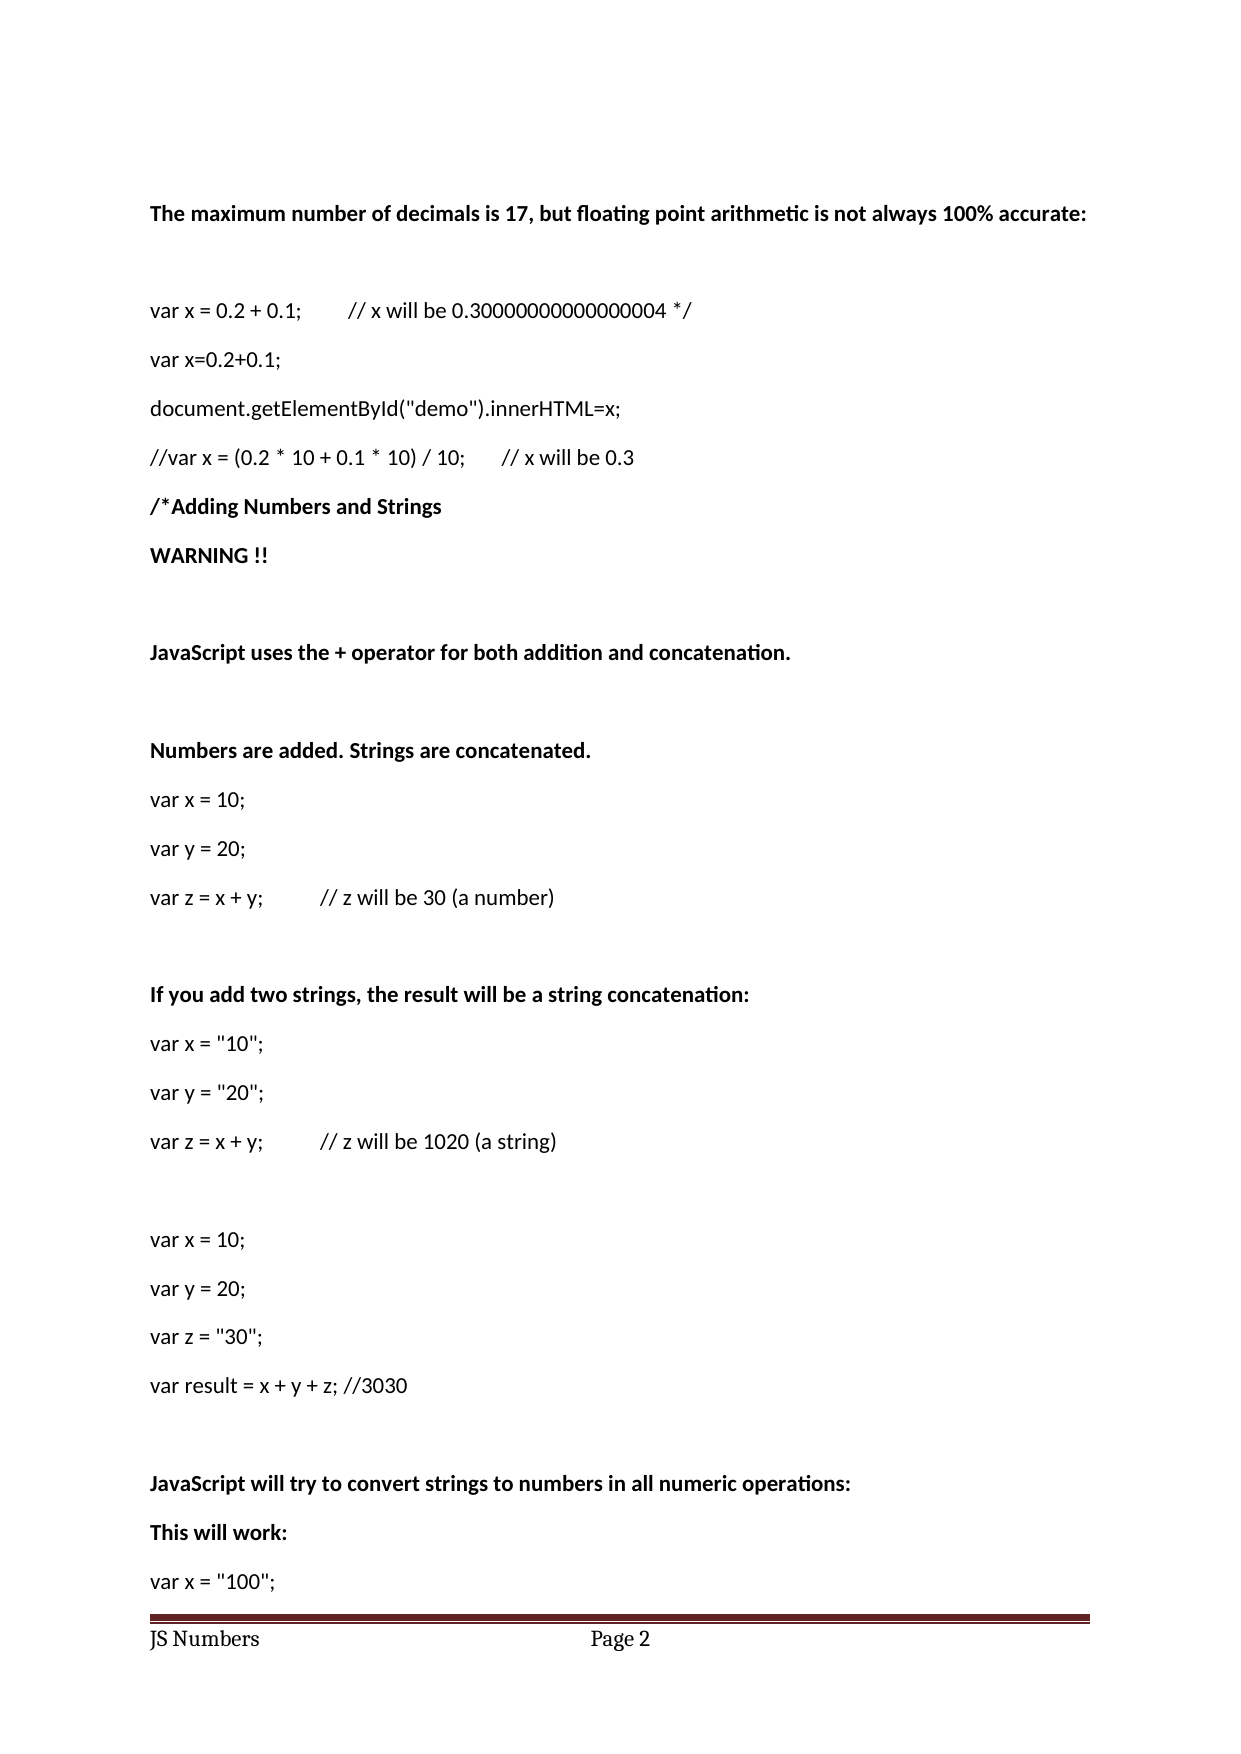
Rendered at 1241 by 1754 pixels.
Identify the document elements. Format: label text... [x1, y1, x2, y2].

text var y = 20; [150, 1274, 1090, 1302]
text /*Adding Numbers and Strings [150, 492, 1090, 520]
text JavaScript will try to convert strings to numbers in all numeric operations: [150, 1469, 1090, 1497]
text WARNING !! [150, 541, 1090, 569]
text //var x = (0.2 * 10 + 0.1 * 10) / 10; // x will be 0.3 [150, 443, 1090, 471]
text var z = x + y; // z will be 1020 (a string) [150, 1127, 1090, 1155]
text var x = "100"; [150, 1567, 1090, 1595]
text var x = 10; [150, 1225, 1090, 1253]
text var x = "10"; [150, 1029, 1090, 1057]
text Numbers are added. Strings are concatenated. [150, 736, 1090, 764]
text JavaScript uses the + operator for both addition and concatenation. [150, 638, 1090, 667]
text var y = "20"; [150, 1078, 1090, 1106]
text The maximum number of decimals is 17, but floating point arithmetic is not always 100% accurate: [150, 199, 1090, 227]
text document.getElementById("demo").innerHTML=x; [150, 394, 1090, 422]
text var y = 20; [150, 834, 1090, 862]
text If you add two strings, the result will be a string concatenation: [150, 981, 1090, 1008]
text var z = x + y; // z will be 30 (a number) [150, 883, 1090, 911]
text var x = 0.2 + 0.1; // x will be 0.30000000000000004 */ [150, 297, 1090, 324]
text var result = x + y + z; //3030 [150, 1371, 1090, 1399]
text var x = 10; [150, 785, 1090, 813]
text var z = "30"; [150, 1322, 1090, 1351]
text var x=0.2+0.1; [150, 345, 1090, 373]
text This will work: [150, 1518, 1090, 1546]
